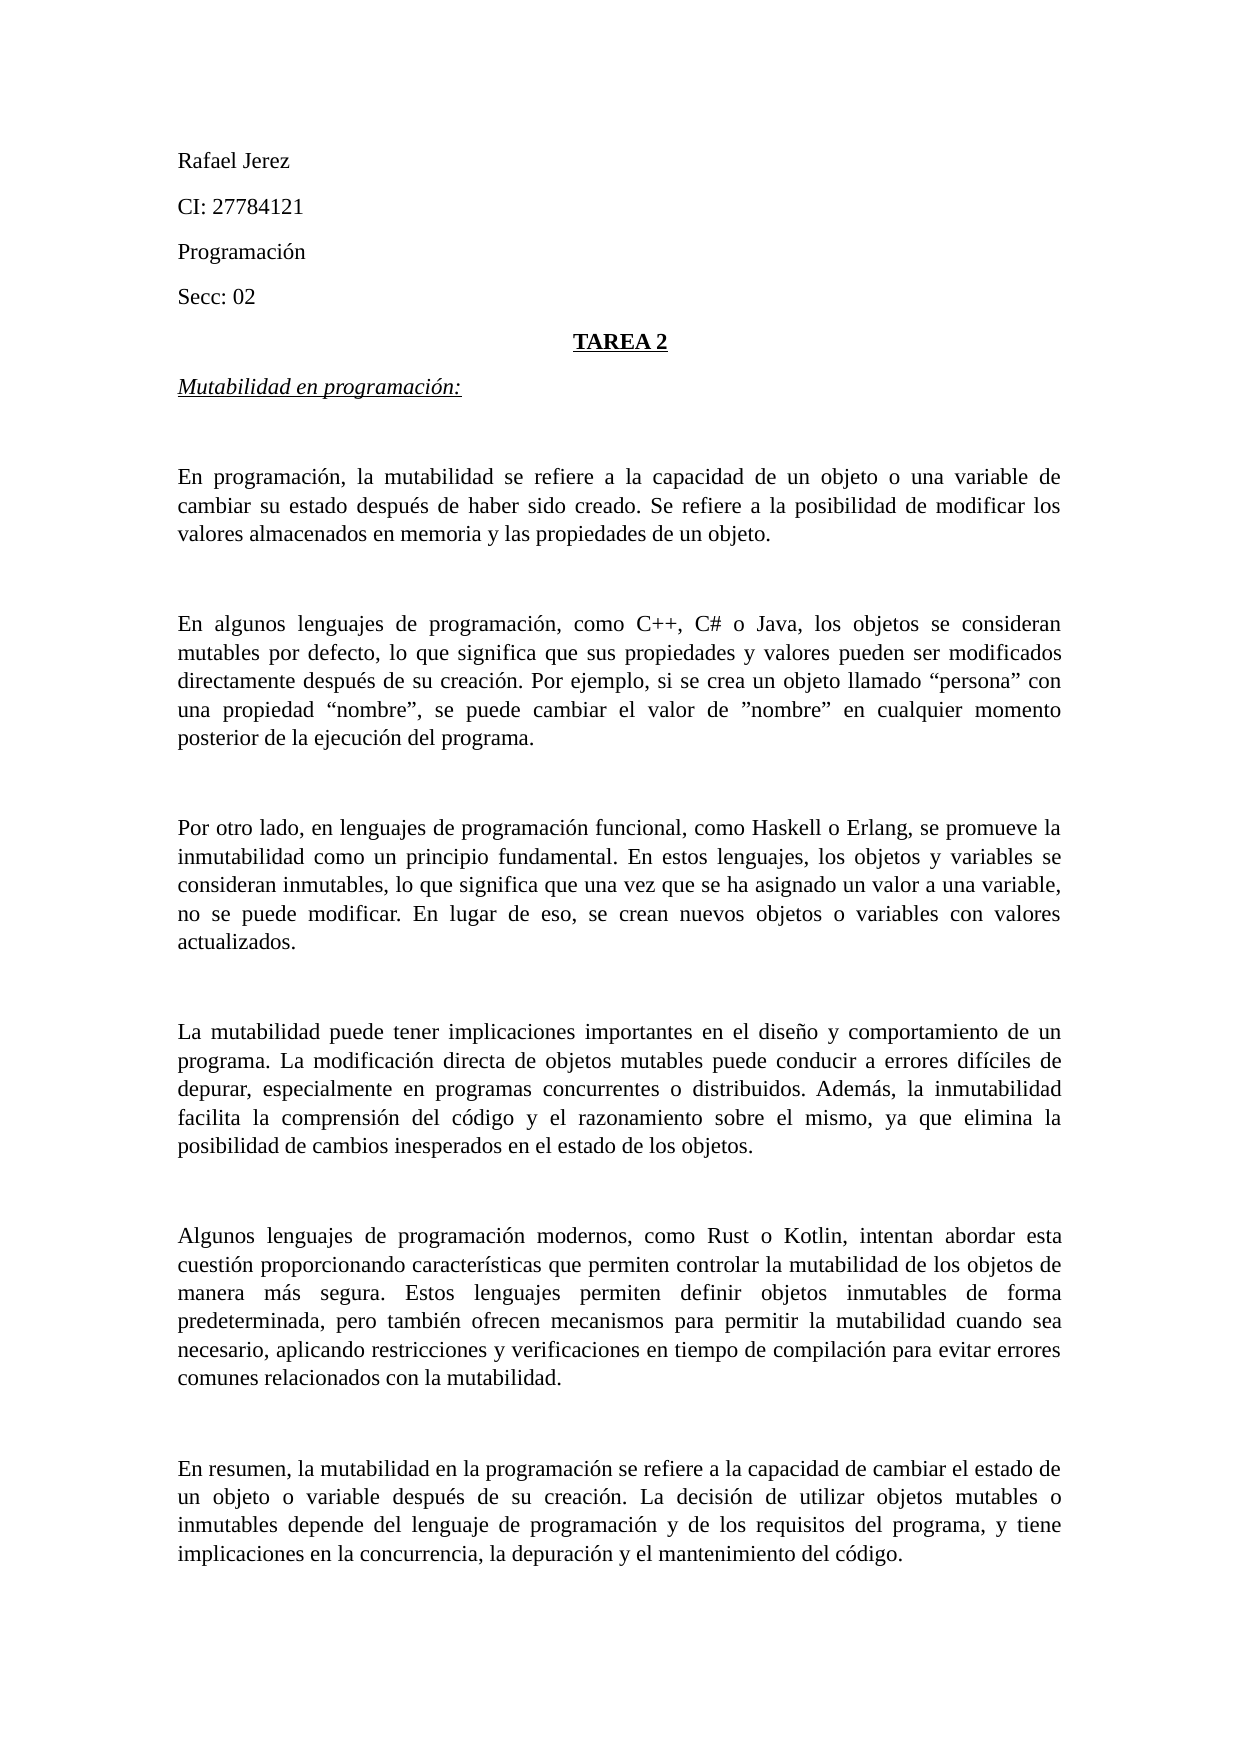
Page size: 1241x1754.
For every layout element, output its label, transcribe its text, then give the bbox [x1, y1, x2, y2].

text Programación [177, 238, 1063, 264]
text En algunos lenguajes de programación, como C++, C# o Java, los objetos se consideran mutables por defecto, lo que significa que sus propiedades y valores pueden ser modificados directamente después de su creación. Por ejemplo, si se crea un objeto llamado “persona” con una propiedad “nombre”, se puede cambiar el valor de ”nombre” en cualquier momento posterior de la ejecución del programa. [177, 610, 1063, 751]
text CI: 27784121 [177, 193, 1063, 219]
text Por otro lado, en lenguajes de programación funcional, como Haskell o Erlang, se promueve la inmutabilidad como un principio fundamental. En estos lenguajes, los objetos y variables se consideran inmutables, lo que significa que una vez que se ha asignado un valor a una variable, no se puede modificar. En lugar de eso, se crean nuevos objetos o variables con valores actualizados. [177, 814, 1063, 954]
text La mutabilidad puede tener implicaciones importantes en el diseño y comportamiento de un programa. La modificación directa de objetos mutables puede conducir a errores difíciles de depurar, especialmente en programas concurrentes o distribuidos. Además, la inmutabilidad facilita la comprensión del código y el razonamiento sobre el mismo, ya que elimina la posibilidad de cambios inesperados en el estado de los objetos. [177, 1018, 1063, 1158]
text Rafael Jerez [177, 148, 1063, 174]
text Secc: 02 [177, 283, 1063, 309]
text Algunos lenguajes de programación modernos, como Rust o Kotlin, intentan abordar esta cuestión proporcionando características que permiten controlar la mutabilidad de los objetos de manera más segura. Estos lenguajes permiten definir objetos inmutables de forma predeterminada, pero también ofrecen mecanismos para permitir la mutabilidad cuando sea necesario, aplicando restricciones y verificaciones en tiempo de compilación para evitar errores comunes relacionados con la mutabilidad. [177, 1222, 1063, 1391]
text Mutabilidad en programación: [177, 373, 1063, 399]
text TAREA 2 [177, 328, 1063, 354]
text En programación, la mutabilidad se refiere a la capacidad de un objeto o una variable de cambiar su estado después de haber sido creado. Se refiere a la posibilidad de modificar los valores almacenados en memoria y las propiedades de un objeto. [177, 463, 1063, 547]
text En resumen, la mutabilidad en la programación se refiere a la capacidad de cambiar el estado de un objeto o variable después de su creación. La decisión de utilizar objetos mutables o inmutables depende del lenguaje de programación y de los requisitos del programa, y tiene implicaciones en la concurrencia, la depuración y el mantenimiento del código. [177, 1455, 1063, 1566]
